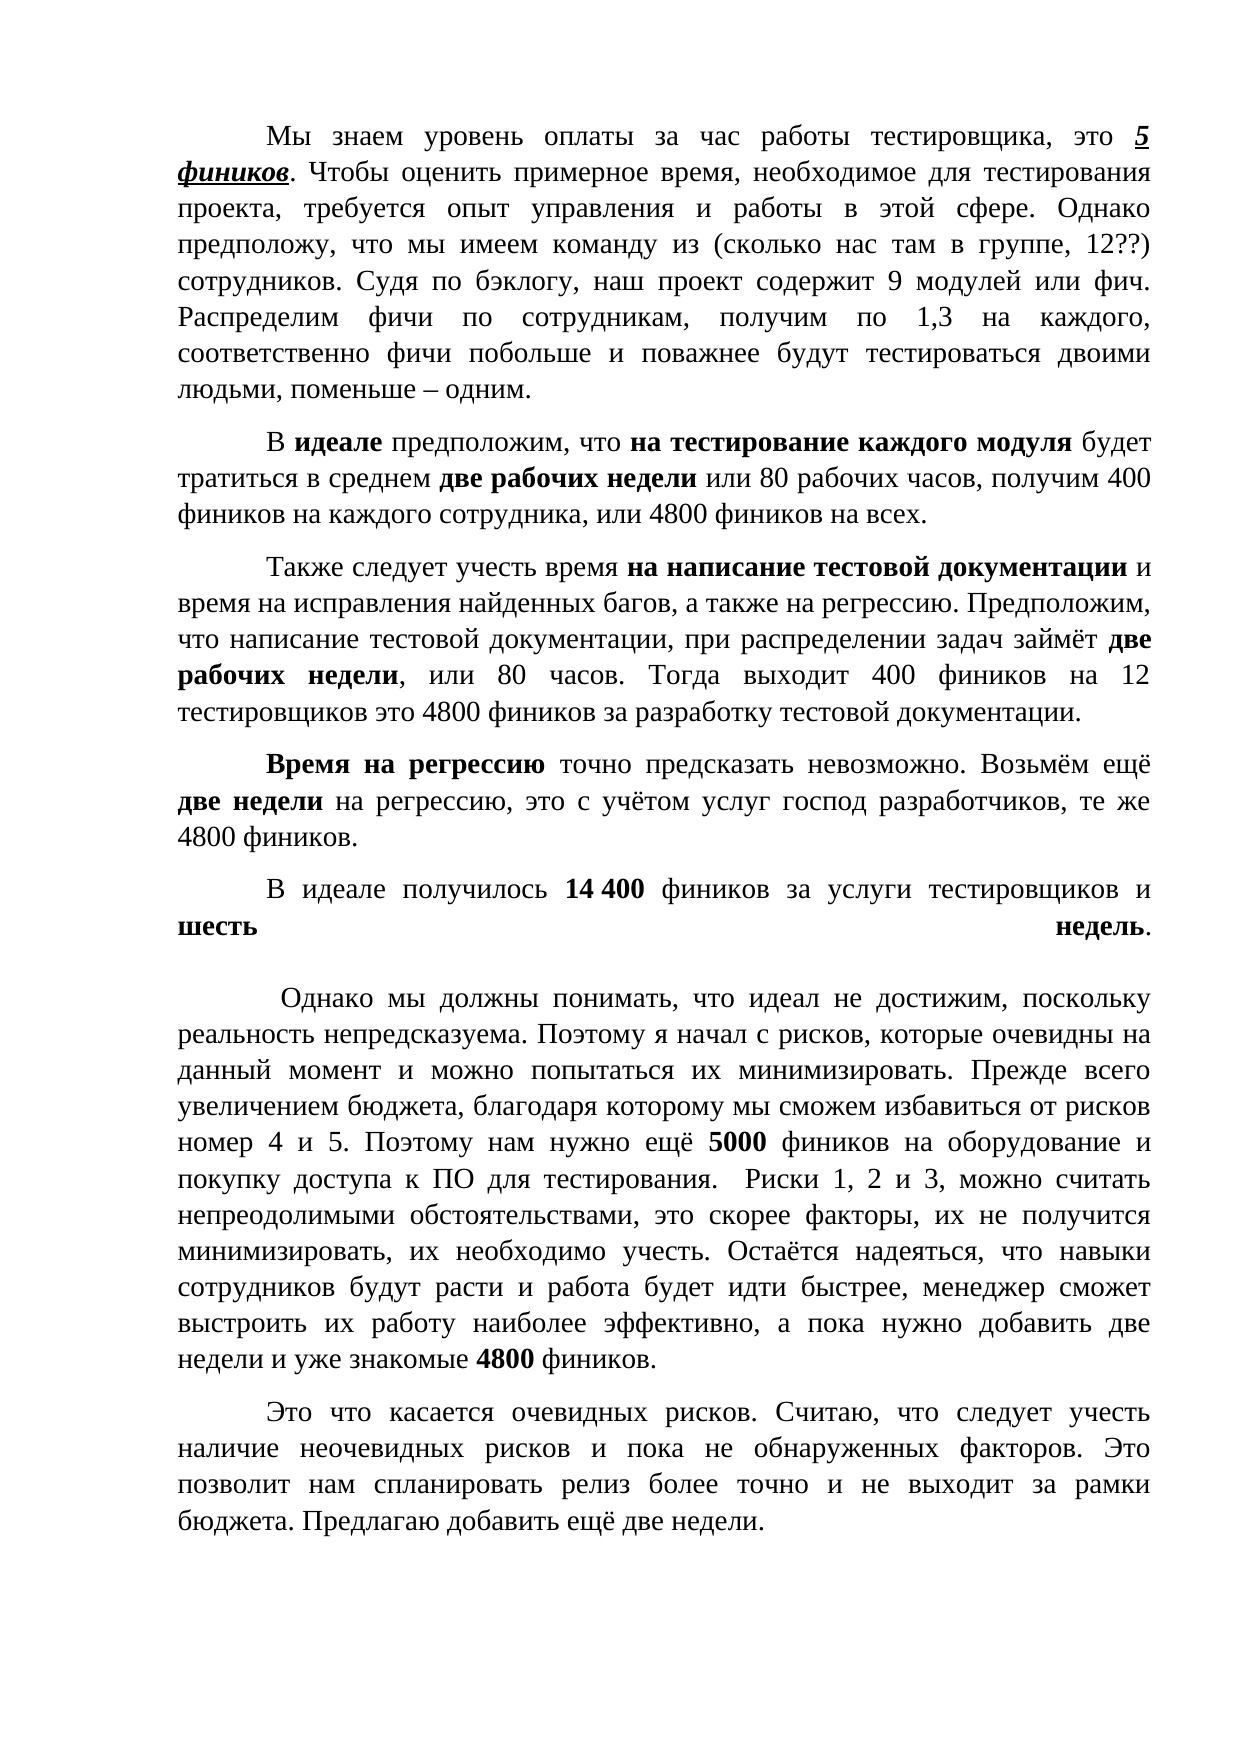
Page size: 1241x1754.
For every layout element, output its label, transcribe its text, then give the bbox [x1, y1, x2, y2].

text В идеале предположим, что на тестирование каждого модуля будет тратиться в среднем две рабочих недели или 80 рабочих часов, получим 400 фиников на каждого сотрудника, или 4800 фиников на всех. [177, 424, 1152, 530]
text Это что касается очевидных рисков. Считаю, что следует учесть наличие неочевидных рисков и пока не обнаруженных факторов. Это позволит нам спланировать релиз более точно и не выходит за рамки бюджета. Предлагаю добавить ещё две недели. [177, 1394, 1152, 1536]
text Также следует учесть время на написание тестовой документации и время на исправления найденных багов, а также на регрессию. Предположим, что написание тестовой документации, при распределении задач займёт две рабочих недели, или 80 часов. Тогда выходит 400 фиников на 12 тестировщиков это 4800 фиников за разработку тестовой документации. [177, 549, 1152, 727]
text В идеале получилось 14 400 фиников за услуги тестировщиков и шесть недель. Однако мы должны понимать, что идеал не достижим, поскольку реальность непредсказуема. Поэтому я начал с рисков, которые очевидны на данный момент и можно попытаться их минимизировать. Прежде всего увеличением бюджета, благодаря которому мы сможем избавиться от рисков номер 4 и 5. Поэтому нам нужно ещё 5000 фиников на оборудование и покупку доступа к ПО для тестирования. Риски 1, 2 и 3, можно считать непреодолимыми обстоятельствами, это скорее факторы, их не получится минимизировать, их необходимо учесть. Остаётся надеяться, что навыки сотрудников будут расти и работа будет идти быстрее, менеджер сможет выстроить их работу наиболее эффективно, а пока нужно добавить две недели и уже знакомые 4800 фиников. [177, 872, 1152, 1375]
text Время на регрессию точно предсказать невозможно. Возьмём ещё две недели на регрессию, это с учётом услуг господ разработчиков, те же 4800 фиников. [177, 746, 1152, 852]
text Мы знаем уровень оплаты за час работы тестировщика, это 5 фиников. Чтобы оценить примерное время, необходимое для тестирования проекта, требуется опыт управления и работы в этой сфере. Однако предположу, что мы имеем команду из (сколько нас там в группе, 12??) сотрудников. Судя по бэклогу, наш проект содержит 9 модулей или фич. Распределим фичи по сотрудникам, получим по 1,3 на каждого, соответственно фичи побольше и поважнее будут тестироваться двоими людьми, поменьше – одним. [177, 118, 1152, 405]
